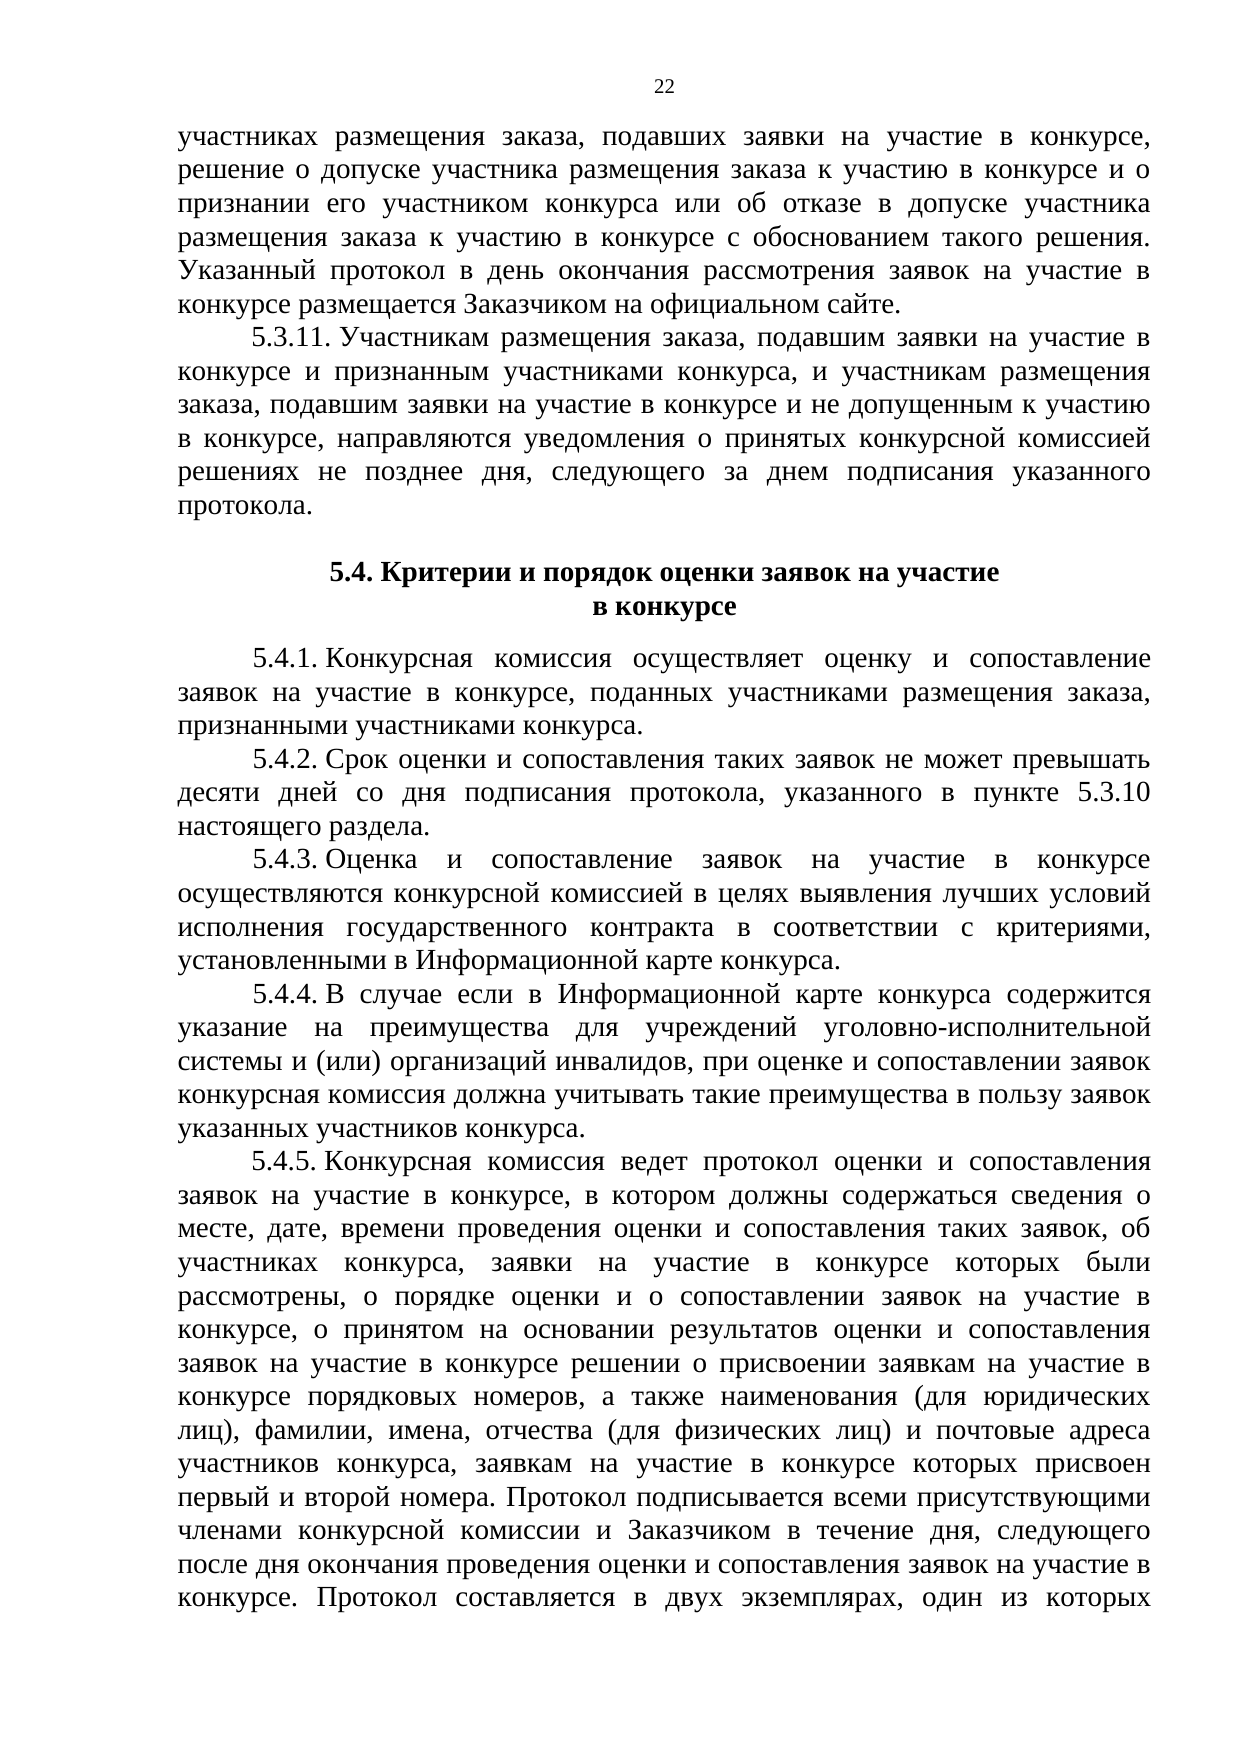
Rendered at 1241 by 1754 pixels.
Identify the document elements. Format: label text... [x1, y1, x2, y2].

text 5.3.11. Участникам размещения заказа, подавшим заявки на участие в конкурсе и признанным участниками конкурса, и участникам размещения заказа, подавшим заявки на участие в конкурсе и не допущенным к участию в конкурсе, направляются уведомления о принятых конкурсной комиссией решениях не позднее дня, следующего за днем подписания указанного протокола. [177, 319, 1152, 521]
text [177, 118, 1152, 319]
text 5.4.2. Срок оценки и сопоставления таких заявок не может превышать десяти дней со дня подписания протокола, указанного в пункте 5.3.10 настоящего раздела. [177, 741, 1152, 842]
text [177, 1143, 1152, 1613]
text 5.4.3. Оценка и сопоставление заявок на участие в конкурсе осуществляются конкурсной комиссией в целях выявления лучших условий исполнения государственного контракта в соответствии с критериями, установленными в Информационной карте конкурса. [177, 842, 1152, 976]
text в конкурсе [177, 588, 1152, 621]
text 5.4.1. Конкурсная комиссия осуществляет оценку и сопоставление заявок на участие в конкурсе, поданных участниками размещения заказа, признанными участниками конкурса. [177, 640, 1152, 741]
text 5.4.4. В случае если в Информационной карте конкурса содержится указание на преимущества для учреждений уголовно-исполнительной системы и (или) организаций инвалидов, при оценке и сопоставлении заявок конкурсная комиссия должна учитывать такие преимущества в пользу заявок указанных участников конкурса. [177, 976, 1152, 1143]
text 5.4. Критерии и порядок оценки заявок на участие [177, 554, 1152, 588]
